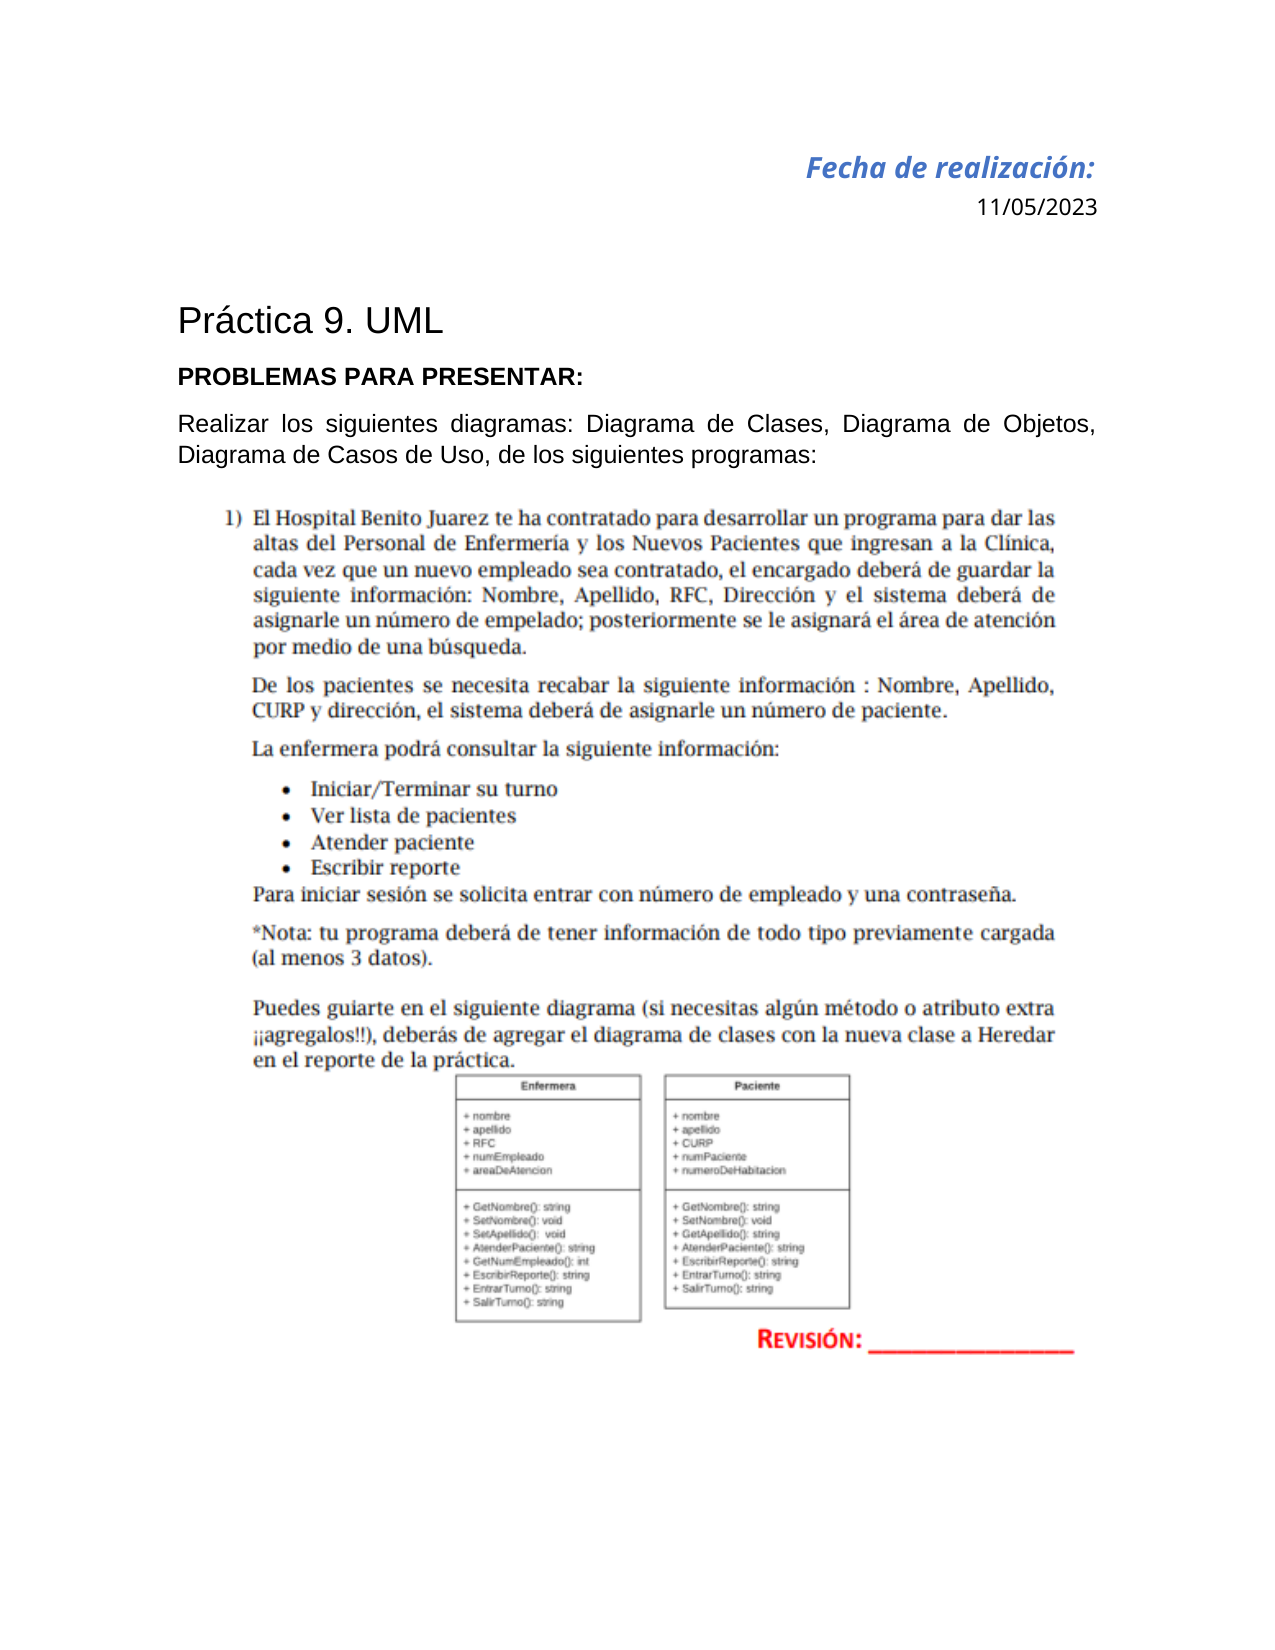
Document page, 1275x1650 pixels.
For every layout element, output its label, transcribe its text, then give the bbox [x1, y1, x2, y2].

text Realizar los siguientes diagramas: Diagrama de Clases, Diagrama de Objetos, Diagrama de Casos de Uso, de los siguientes programas: [177, 409, 1098, 469]
subtitle Fecha de realización: [177, 148, 1098, 187]
text Práctica 9. UML [177, 298, 1098, 341]
text 11/05/2023 [177, 190, 1098, 222]
picture [177, 487, 1098, 1360]
text PROBLEMAS PARA PRESENTAR: [177, 361, 1098, 390]
